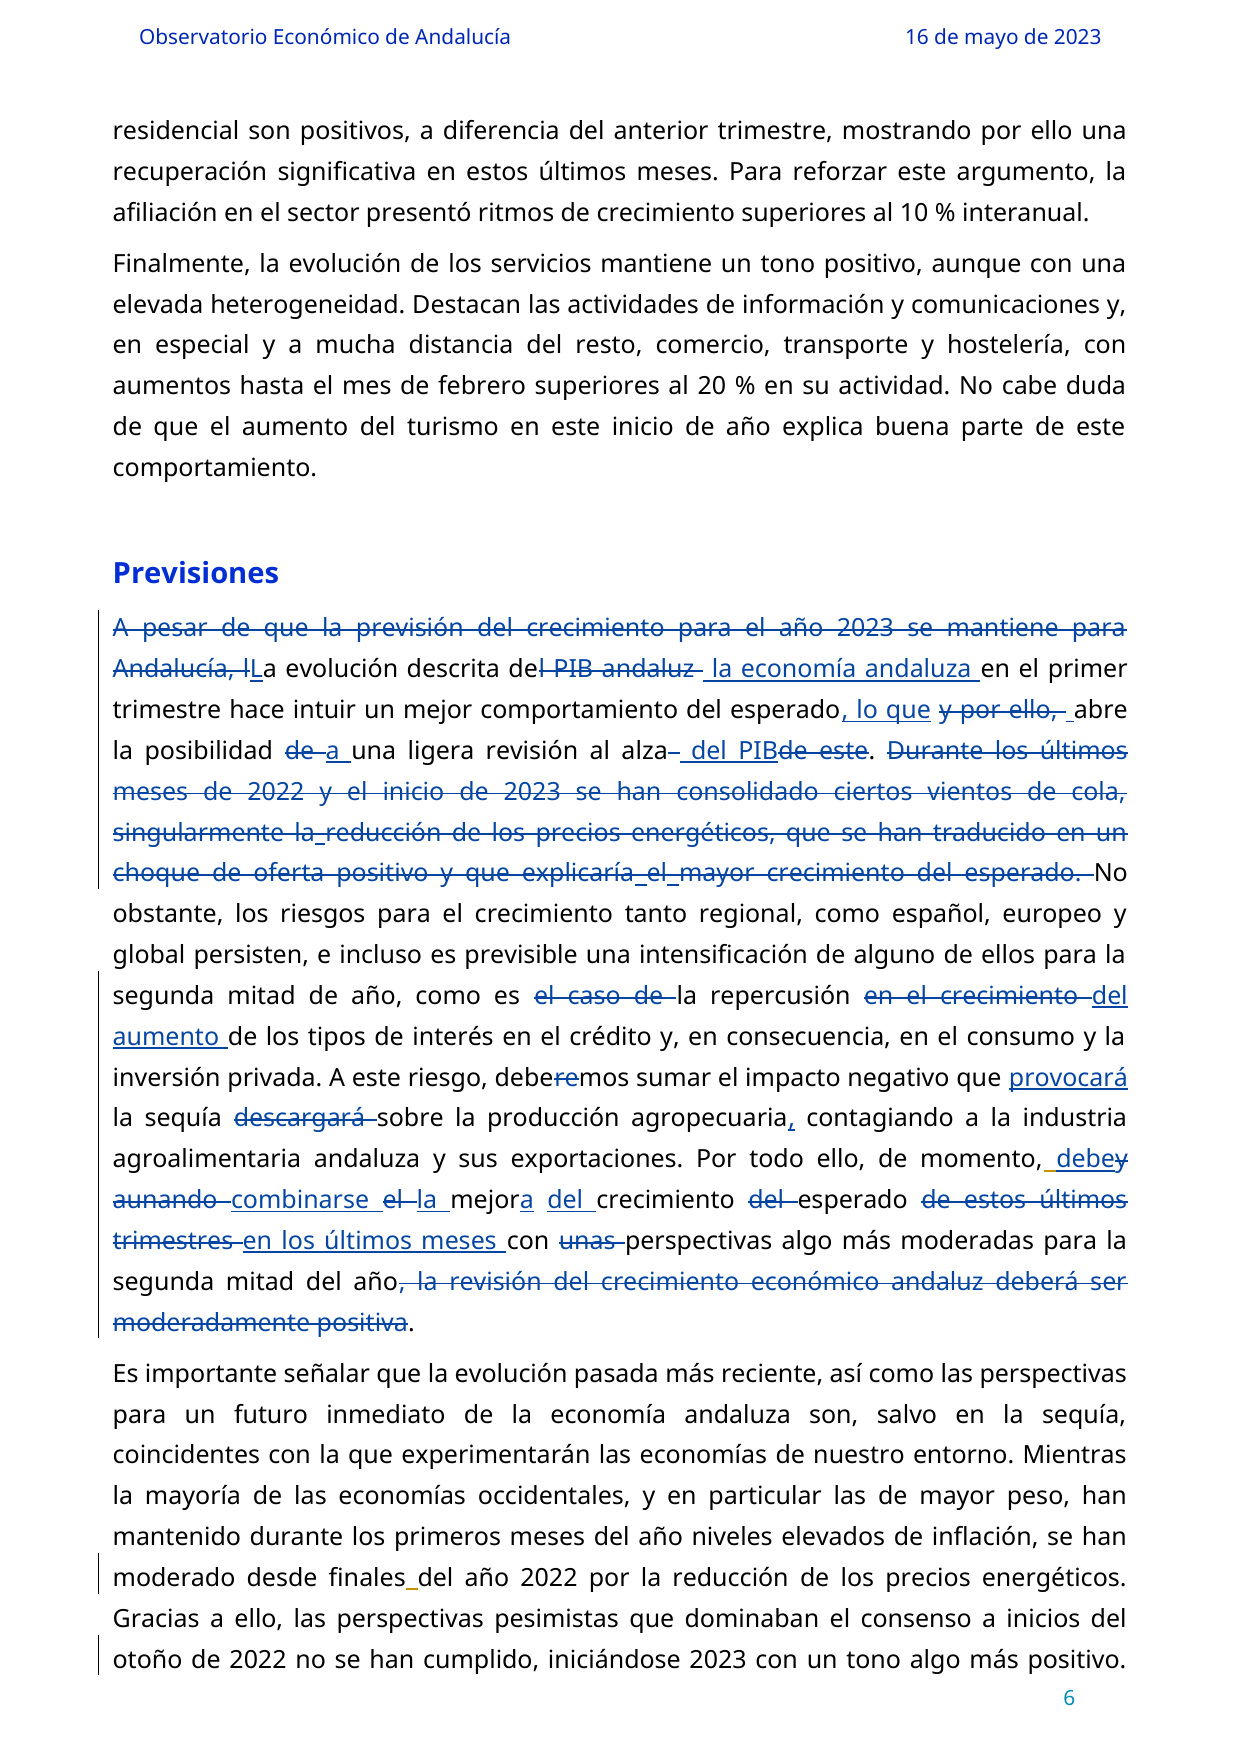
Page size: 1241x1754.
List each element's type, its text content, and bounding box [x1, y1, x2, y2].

text Previsiones [112, 552, 1128, 592]
text a evolución descrita deen el primer trimestre hace intuir un mejor comportamiento del esperado abre la posibilidad una ligera revisión al alza. No obstante, los riesgos para el crecimiento tanto regional, como español, europeo y global persisten, e incluso es previsible una intensificación de alguno de ellos para la segunda mitad de año, como es la repercusión de los tipos de interés en el crédito y, en consecuencia, en el consumo y la inversión privada. A este riesgo, debemos sumar el impacto negativo que la sequía sobre la producción agropecuaria contagiando a la industria agroalimentaria andaluza y sus exportaciones. Por todo ello, de momento, mejor crecimiento esperado con perspectivas algo más moderadas para la segunda mitad del año. [112, 610, 1128, 833]
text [112, 1356, 1128, 1675]
text Finalmente, la evolución de los servicios mantiene un tono positivo, aunque con una elevada heterogeneidad. Destacan las actividades de información y comunicaciones y, en especial y a mucha distancia del resto, comercio, transporte y hostelería, con aumentos hasta el mes de febrero superiores al 20 % en su actividad. No cabe duda de que el aumento del turismo en este inicio de año explica buena parte de este comportamiento. [112, 245, 1128, 484]
text a evolución descrita deen el primer trimestre hace intuir un mejor comportamiento del esperado abre la posibilidad una ligera revisión al alza. No obstante, los riesgos para el crecimiento tanto regional, como español, europeo y global persisten, e incluso es previsible una intensificación de alguno de ellos para la segunda mitad de año, como es la repercusión de los tipos de interés en el crédito y, en consecuencia, en el consumo y la inversión privada. A este riesgo, debemos sumar el impacto negativo que la sequía sobre la producción agropecuaria contagiando a la industria agroalimentaria andaluza y sus exportaciones. Por todo ello, de momento, mejor crecimiento esperado con perspectivas algo más moderadas para la segunda mitad del año. [112, 834, 1128, 1338]
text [112, 112, 1128, 228]
